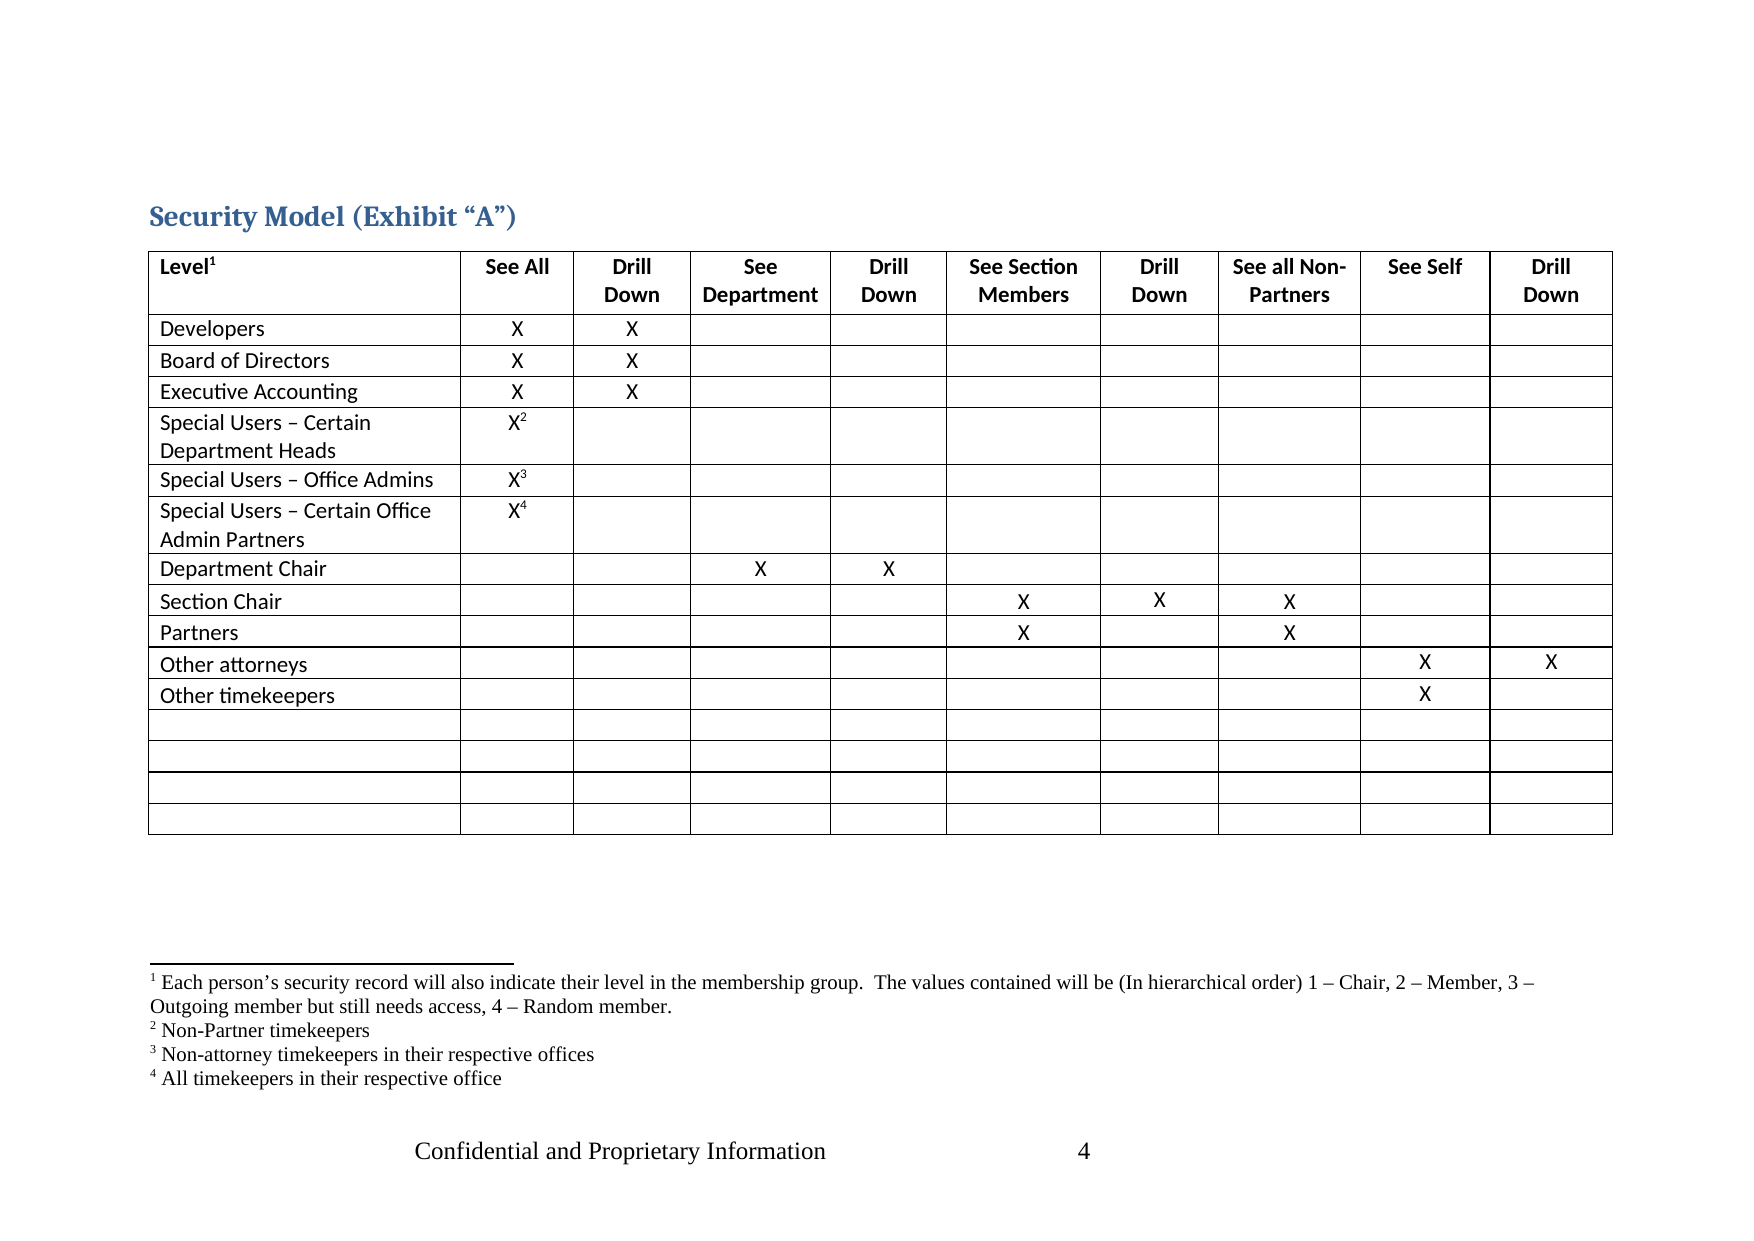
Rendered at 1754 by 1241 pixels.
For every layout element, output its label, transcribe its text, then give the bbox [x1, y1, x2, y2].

table_cell [947, 554, 1100, 584]
table_cell [574, 679, 690, 709]
table_cell X [574, 315, 690, 345]
table_cell [1361, 616, 1489, 646]
table_cell Other attorneys [149, 648, 460, 678]
table_header Drill Down [1101, 252, 1218, 313]
table_cell [691, 616, 830, 646]
table_cell [1361, 465, 1489, 496]
table_cell [691, 315, 830, 345]
table_cell [947, 465, 1100, 496]
table_cell X [691, 554, 830, 584]
table_cell [947, 315, 1100, 345]
table_header See Department [691, 252, 830, 313]
table_cell [691, 377, 830, 407]
table_cell [1491, 465, 1612, 496]
table_cell [1491, 315, 1612, 345]
table_cell [947, 346, 1100, 376]
table_cell [1101, 497, 1218, 553]
table_cell [1219, 497, 1360, 553]
table_cell [461, 773, 573, 803]
table_cell Section Chair [149, 585, 460, 615]
table_cell [1491, 377, 1612, 407]
table_cell [574, 554, 690, 584]
table_cell [831, 315, 946, 345]
table_cell [1361, 710, 1489, 740]
table_cell X [1361, 679, 1489, 709]
table_cell X [574, 346, 690, 376]
table_cell X [1491, 648, 1612, 678]
table_cell [574, 710, 690, 740]
table_cell [1101, 465, 1218, 496]
table_cell [574, 804, 690, 834]
table_cell [691, 679, 830, 709]
table_cell X [461, 377, 573, 407]
table_cell [831, 497, 946, 553]
table_cell [691, 648, 830, 678]
table_cell [149, 773, 460, 803]
table_cell X [461, 408, 573, 464]
table_cell [461, 710, 573, 740]
table_cell [461, 648, 573, 678]
table_cell [574, 773, 690, 803]
table_cell [461, 616, 573, 646]
table_cell [831, 679, 946, 709]
table_cell [149, 741, 460, 771]
table_cell [1361, 554, 1489, 584]
table_cell X [1101, 585, 1218, 615]
table_cell [1491, 585, 1612, 615]
table_cell [461, 804, 573, 834]
table_cell Department Chair [149, 554, 460, 584]
table_cell Board of Directors [149, 346, 460, 376]
table_cell [1361, 741, 1489, 771]
table_cell [1361, 773, 1489, 803]
table_cell Special Users – Certain Department Heads [149, 408, 460, 464]
table_cell [691, 497, 830, 553]
table_cell [947, 377, 1100, 407]
table_cell [1491, 616, 1612, 646]
table_cell Developers [149, 315, 460, 345]
table_cell [831, 408, 946, 464]
table_cell [831, 804, 946, 834]
table_cell [1101, 648, 1218, 678]
table_cell [947, 497, 1100, 553]
table_cell [1491, 741, 1612, 771]
table_cell [1219, 773, 1360, 803]
table_cell [1361, 497, 1489, 553]
table_cell [691, 741, 830, 771]
table_header Level [149, 252, 460, 313]
table_cell [947, 710, 1100, 740]
table_cell [574, 616, 690, 646]
table_cell [1219, 554, 1360, 584]
table_cell [1219, 465, 1360, 496]
table_cell X [1361, 648, 1489, 678]
table_cell [947, 679, 1100, 709]
table_cell [1101, 554, 1218, 584]
table_cell [831, 710, 946, 740]
table_cell [831, 465, 946, 496]
table_cell X [1219, 585, 1360, 615]
table_header See Section Members [947, 252, 1100, 313]
table_cell X [947, 616, 1100, 646]
table_header See All [461, 252, 573, 313]
table_cell [1219, 346, 1360, 376]
table_cell X [461, 315, 573, 345]
table_cell Special Users – Certain Office Admin Partners [149, 497, 460, 553]
table_cell [947, 741, 1100, 771]
table_cell [1219, 679, 1360, 709]
table_cell [947, 648, 1100, 678]
table_cell [831, 585, 946, 615]
table_cell [947, 773, 1100, 803]
table_cell Executive Accounting [149, 377, 460, 407]
table_cell [574, 741, 690, 771]
table_cell [691, 773, 830, 803]
table_cell [831, 346, 946, 376]
table_cell [831, 616, 946, 646]
table_header See Self [1361, 252, 1489, 313]
table_cell Other timekeepers [149, 679, 460, 709]
table_cell [1219, 315, 1360, 345]
table_cell [1101, 741, 1218, 771]
table_cell [1219, 710, 1360, 740]
table_cell [691, 710, 830, 740]
table_cell Special Users – Office Admins [149, 465, 460, 496]
table_cell [149, 710, 460, 740]
table_cell [831, 377, 946, 407]
table_cell [831, 648, 946, 678]
table_header Drill Down [574, 252, 690, 313]
table_cell [831, 741, 946, 771]
table_cell [1219, 408, 1360, 464]
table_cell [1491, 554, 1612, 584]
table_cell [1101, 616, 1218, 646]
table_cell [574, 465, 690, 496]
table_cell [691, 346, 830, 376]
table_cell X [831, 554, 946, 584]
subtitle Security Model (Exhibit “A”) [150, 200, 1604, 233]
table_cell X [947, 585, 1100, 615]
table_cell [1219, 804, 1360, 834]
table_cell [1101, 315, 1218, 345]
table_cell [1491, 497, 1612, 553]
table_cell [1491, 346, 1612, 376]
table_cell X [461, 465, 573, 496]
table_cell [1361, 346, 1489, 376]
table_cell [574, 497, 690, 553]
table_cell [831, 773, 946, 803]
table_cell [1219, 377, 1360, 407]
table_cell [691, 408, 830, 464]
table_cell [1361, 315, 1489, 345]
table_cell [461, 741, 573, 771]
table_header Drill Down [1491, 252, 1612, 313]
table_cell [1491, 804, 1612, 834]
table_cell [1491, 408, 1612, 464]
table_cell X [1219, 616, 1360, 646]
table_cell [1101, 804, 1218, 834]
table_cell Partners [149, 616, 460, 646]
table_cell [691, 465, 830, 496]
table_cell [1101, 377, 1218, 407]
table_cell X [461, 346, 573, 376]
table_cell [574, 585, 690, 615]
table_header Drill Down [831, 252, 946, 313]
table_cell [1101, 408, 1218, 464]
table_cell [691, 585, 830, 615]
table_cell [1101, 773, 1218, 803]
table_cell [574, 648, 690, 678]
table_cell [461, 679, 573, 709]
table_cell [1361, 804, 1489, 834]
table_cell [947, 804, 1100, 834]
table_cell [1361, 408, 1489, 464]
table_cell [1361, 377, 1489, 407]
table_cell [461, 554, 573, 584]
table_cell [947, 408, 1100, 464]
table_cell [149, 804, 460, 834]
table_cell [1219, 741, 1360, 771]
table_cell [1101, 710, 1218, 740]
table_cell [1491, 710, 1612, 740]
table_cell X [461, 497, 573, 553]
table_cell [1101, 679, 1218, 709]
table_cell [1491, 679, 1612, 709]
table_cell [1219, 648, 1360, 678]
table_cell [1101, 346, 1218, 376]
table_cell [1361, 585, 1489, 615]
table_cell [461, 585, 573, 615]
table_header See all Non-Partners [1219, 252, 1360, 313]
table_cell [1491, 773, 1612, 803]
table_cell X [574, 377, 690, 407]
table_cell [574, 408, 690, 464]
table_cell [691, 804, 830, 834]
